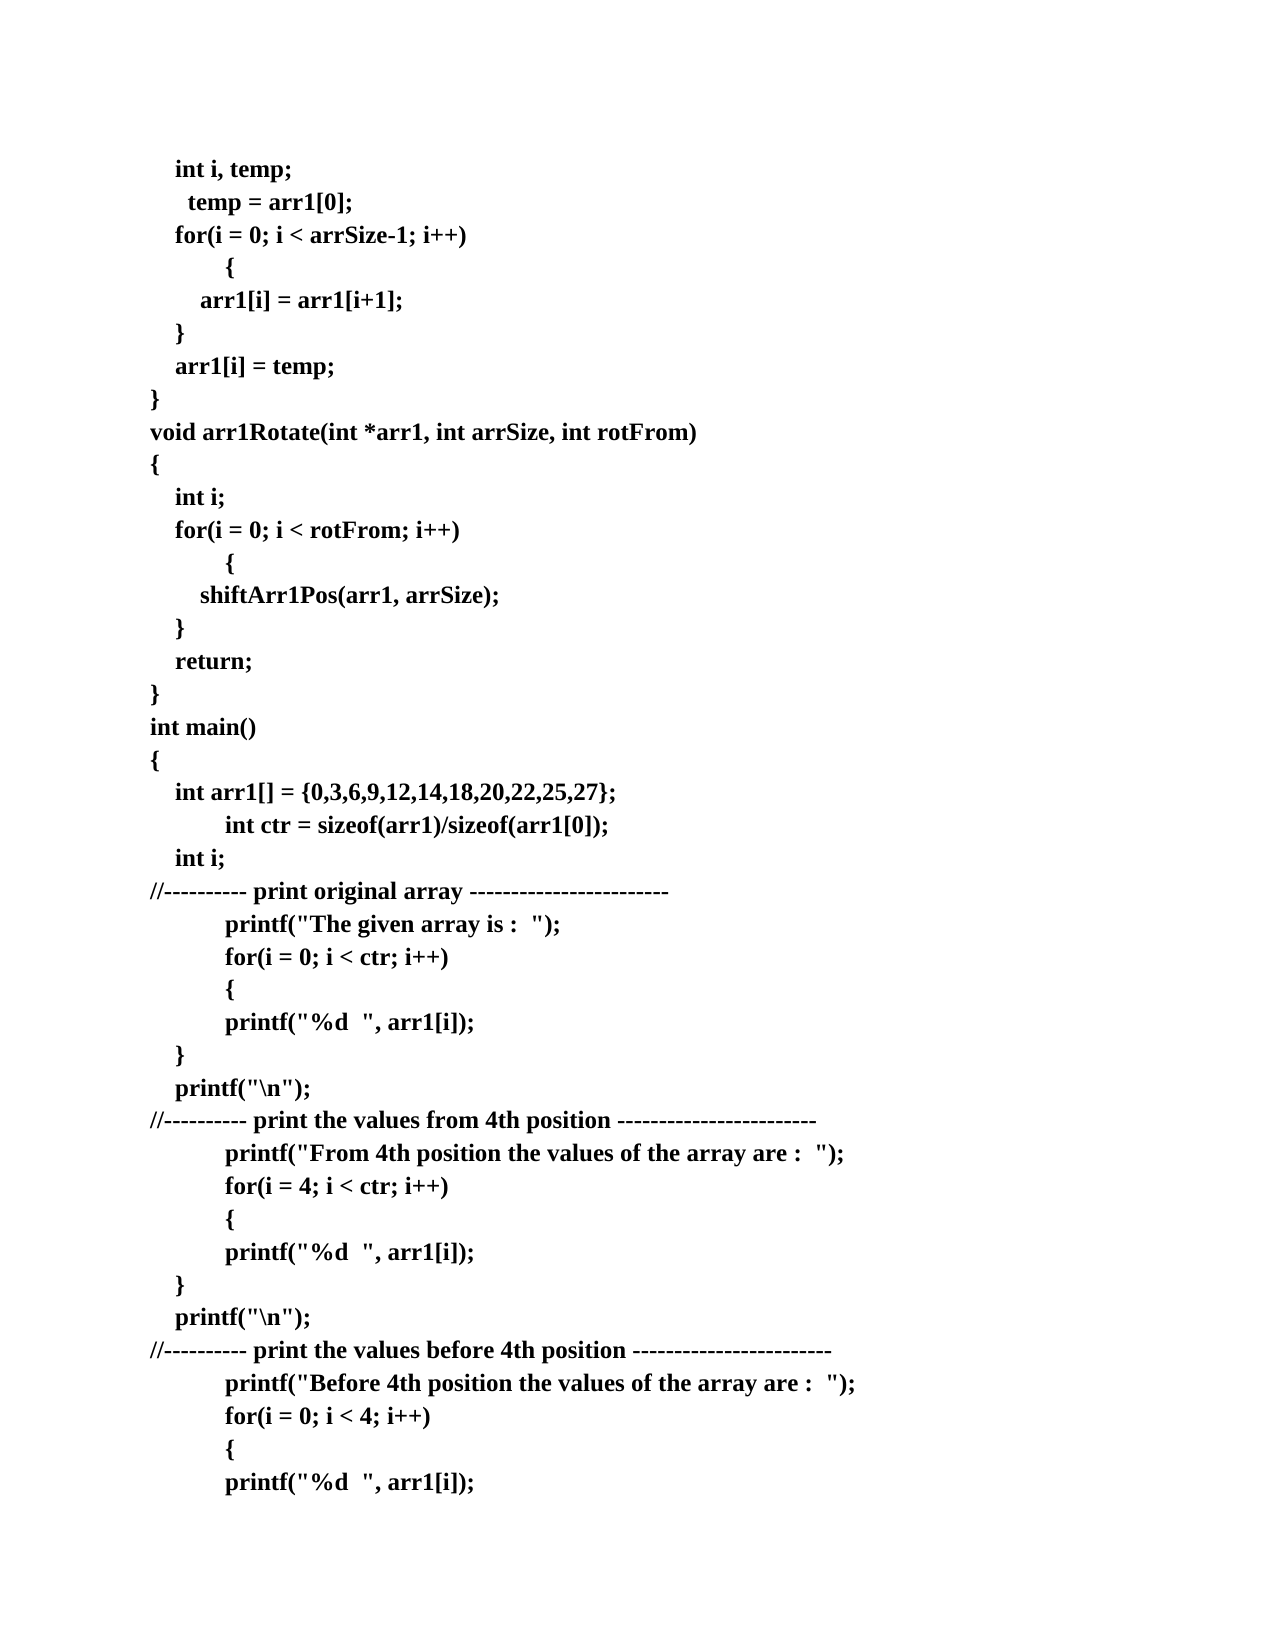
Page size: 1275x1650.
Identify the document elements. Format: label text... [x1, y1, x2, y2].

text printf("\n"); [150, 1298, 1125, 1331]
text int i; [150, 839, 1125, 872]
text int ctr = sizeof(arr1)/sizeof(arr1[0]); [150, 806, 1125, 839]
text printf("Before 4th position the values of the array are : "); [150, 1364, 1125, 1397]
text int main() [150, 708, 1125, 741]
text { [150, 445, 1125, 478]
text } [150, 1266, 1125, 1298]
text arr1[i] = arr1[i+1]; [150, 281, 1125, 314]
text arr1[i] = temp; [150, 347, 1125, 380]
text } [150, 675, 1125, 708]
text //---------- print the values before 4th position ------------------------ [150, 1331, 1125, 1364]
text } [150, 380, 1125, 412]
text printf("From 4th position the values of the array are : "); [150, 1134, 1125, 1167]
text printf("\n"); [150, 1069, 1125, 1102]
text printf("The given array is : "); [150, 905, 1125, 937]
text } [150, 609, 1125, 642]
text for(i = 0; i < arrSize-1; i++) [150, 216, 1125, 248]
text int i, temp; [150, 150, 1125, 183]
text printf("%d ", arr1[i]); [150, 1462, 1125, 1495]
text int i; [150, 478, 1125, 511]
text //---------- print the values from 4th position ------------------------ [150, 1102, 1125, 1134]
text for(i = 0; i < ctr; i++) [150, 937, 1125, 970]
text } [150, 1036, 1125, 1069]
text temp = arr1[0]; [150, 183, 1125, 216]
text for(i = 0; i < 4; i++) [150, 1397, 1125, 1430]
text } [150, 314, 1125, 347]
text for(i = 0; i < rotFrom; i++) [150, 511, 1125, 544]
text { [150, 1430, 1125, 1462]
text for(i = 4; i < ctr; i++) [150, 1167, 1125, 1200]
text //---------- print original array ------------------------ [150, 872, 1125, 905]
text { [150, 1200, 1125, 1233]
text { [150, 248, 1125, 281]
text printf("%d ", arr1[i]); [150, 1233, 1125, 1266]
text shiftArr1Pos(arr1, arrSize); [150, 577, 1125, 609]
text { [150, 970, 1125, 1003]
text return; [150, 642, 1125, 675]
text { [150, 741, 1125, 773]
text printf("%d ", arr1[i]); [150, 1003, 1125, 1036]
text int arr1[] = {0,3,6,9,12,14,18,20,22,25,27}; [150, 773, 1125, 806]
text void arr1Rotate(int *arr1, int arrSize, int rotFrom) [150, 412, 1125, 445]
text { [150, 544, 1125, 577]
